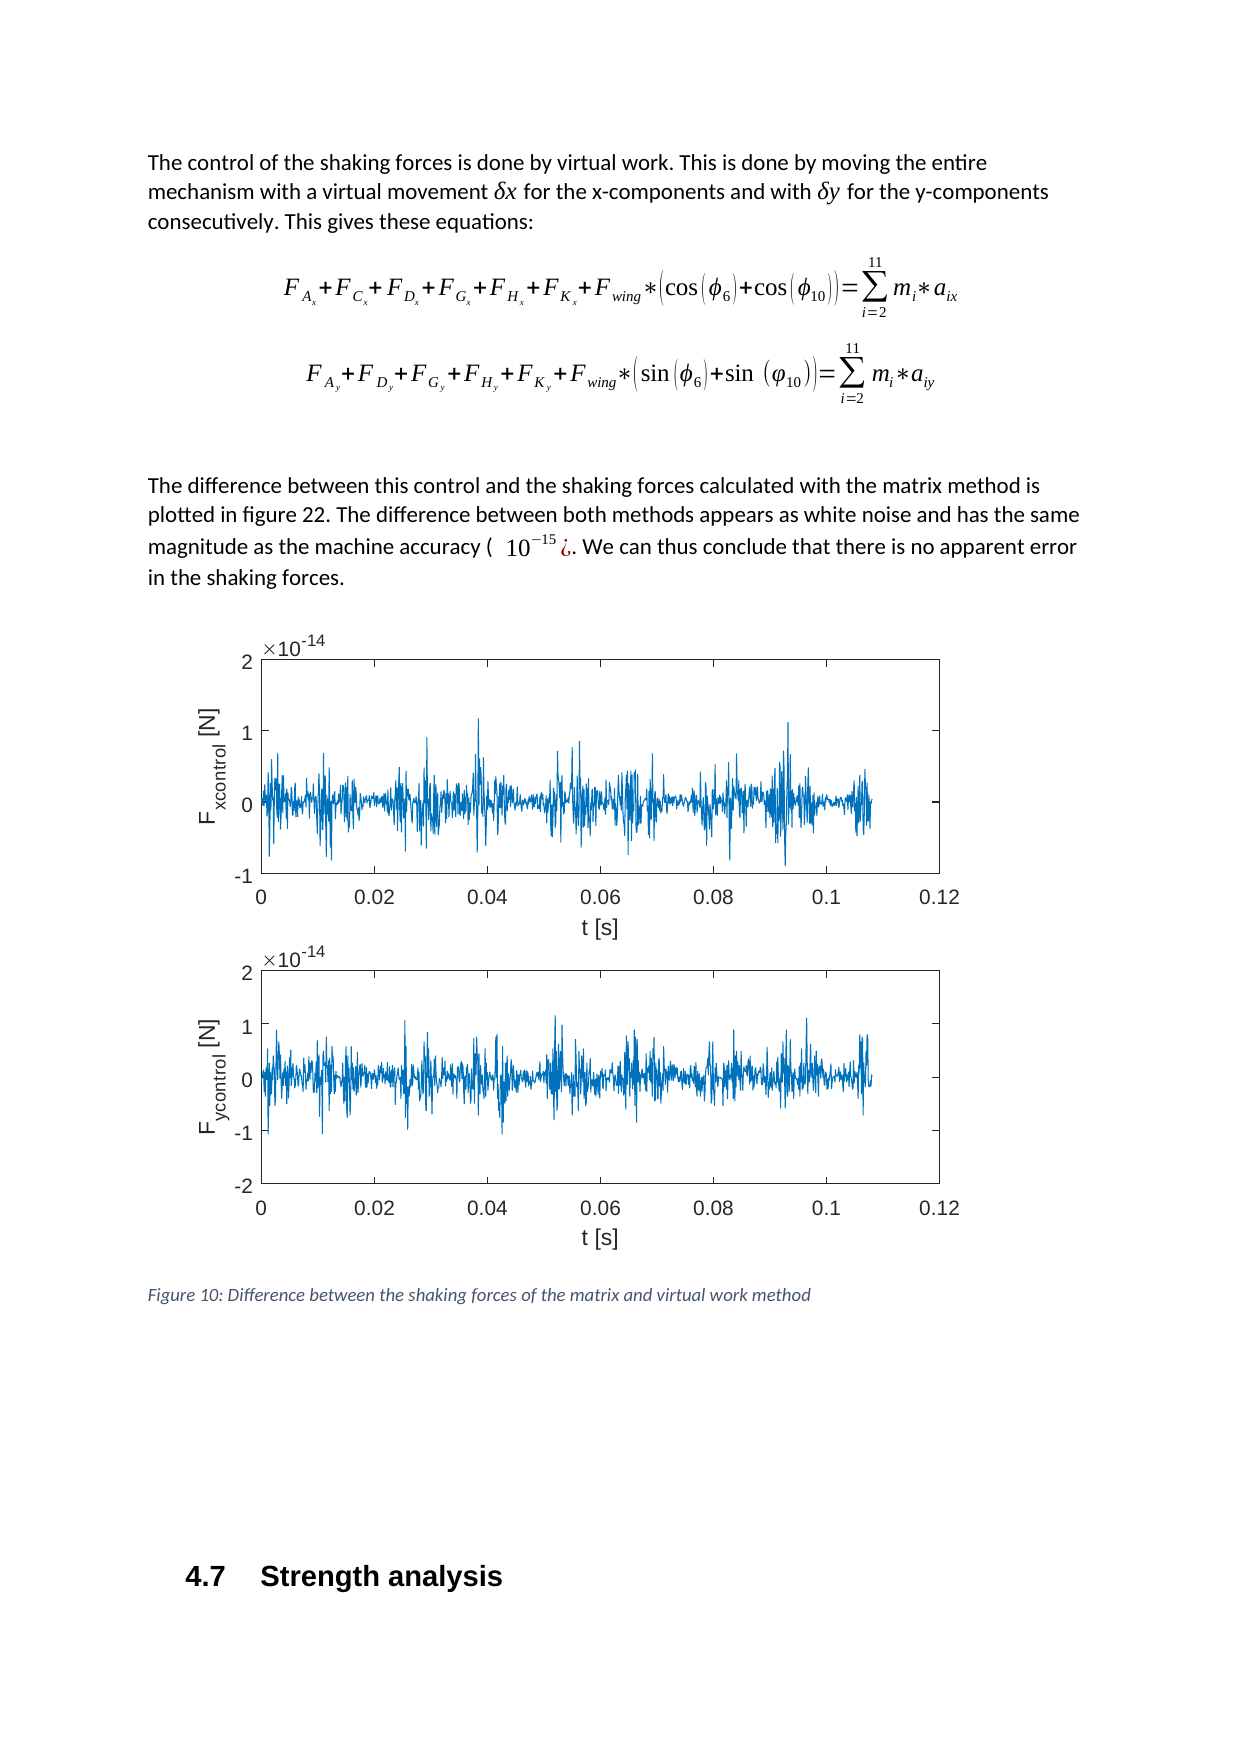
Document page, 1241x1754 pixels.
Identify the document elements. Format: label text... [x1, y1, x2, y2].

text The control of the shaking forces is done by virtual work. This is done by moving the entire mechanism with a virtual movement for the x-components and with for the y-components consecutively. This gives these equations: [148, 148, 1093, 235]
text The difference between this control and the shaking forces calculated with the matrix method is plotted in figure 22. The difference between both methods appears as white noise and has the same magnitude as the machine accuracy (. We can thus conclude that there is no apparent error in the shaking forces. [148, 471, 1093, 591]
subtitle Strength analysis [185, 1559, 1093, 1592]
